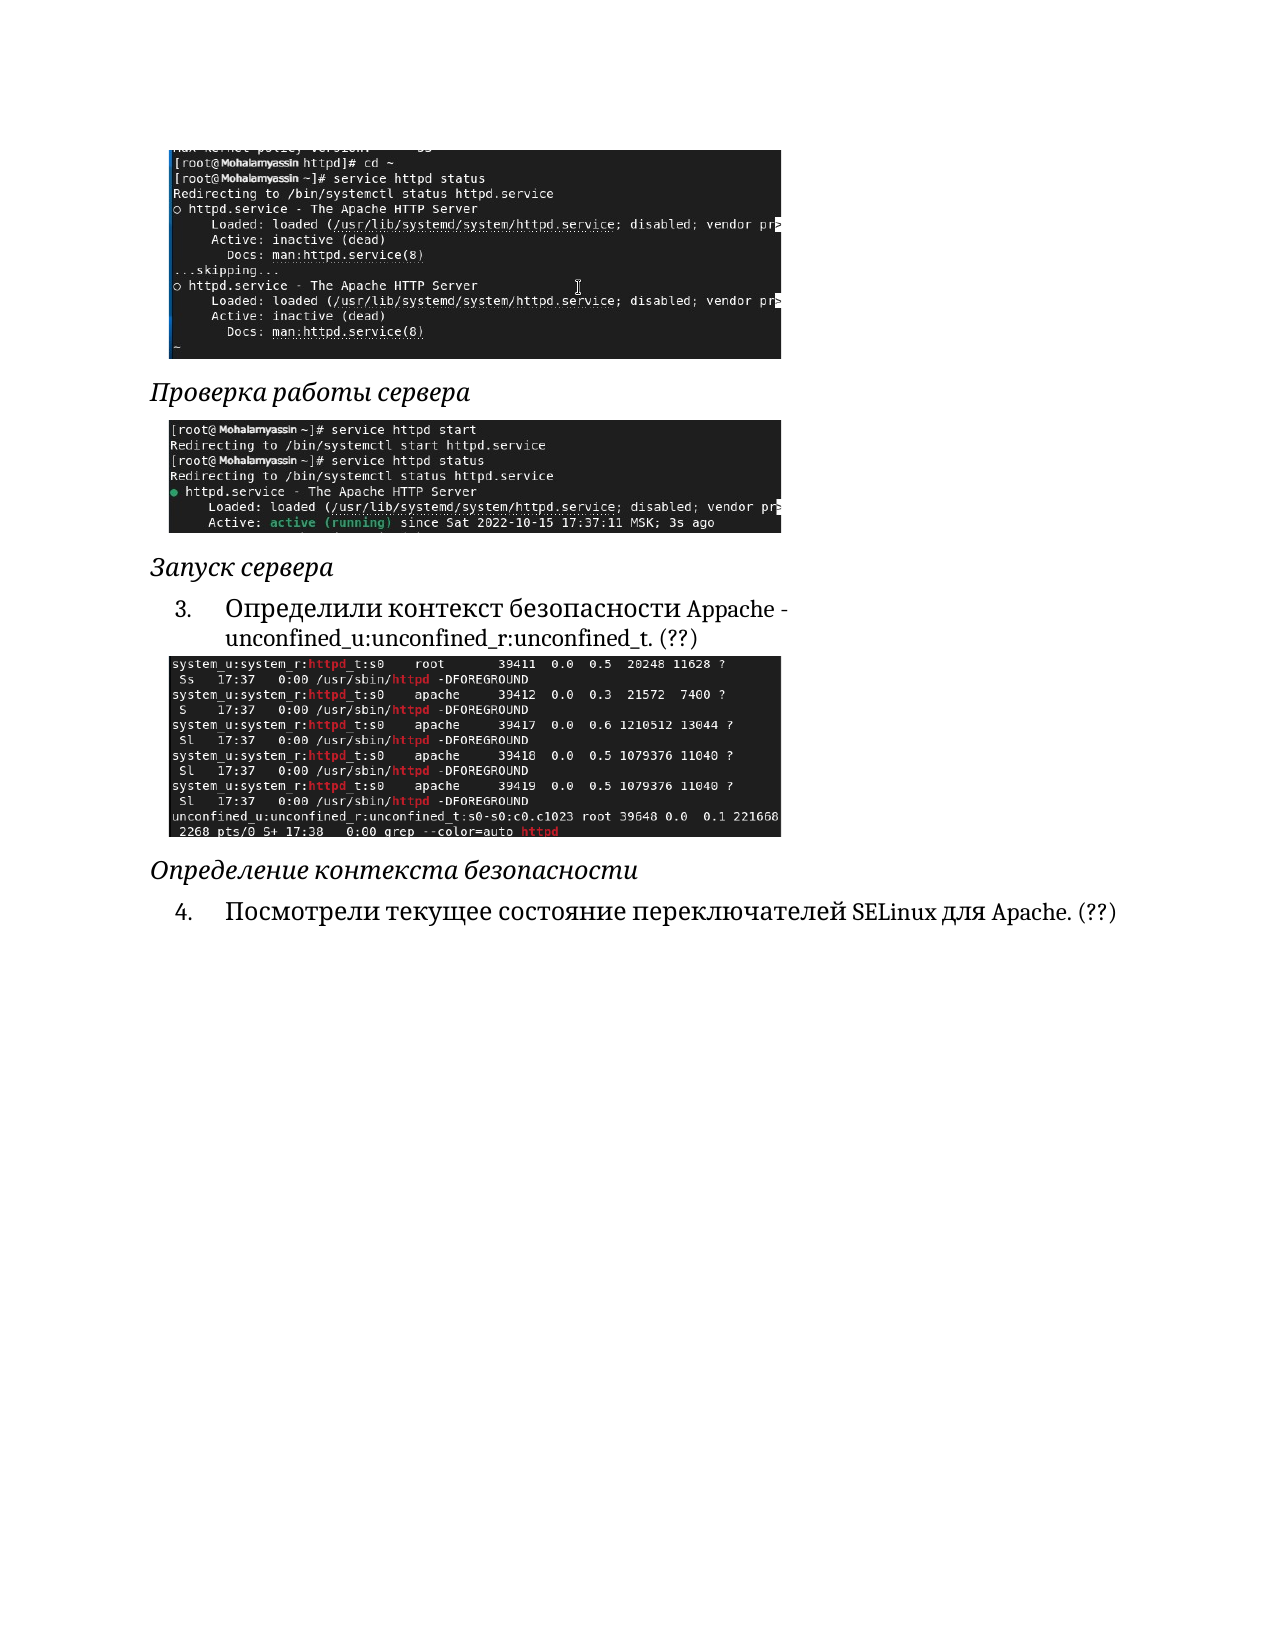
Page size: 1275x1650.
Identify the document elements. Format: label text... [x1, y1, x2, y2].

picture [168, 150, 782, 359]
text Запуск сервера [150, 554, 1125, 582]
list Определили контекст безопасности Appache - unconfined_u:unconfined_r:unconfined_t. (??) [175, 595, 1125, 652]
text Проверка работы сервера [150, 379, 1125, 408]
text Определение контекста безопасности [150, 857, 1125, 886]
picture [168, 656, 782, 837]
picture [168, 420, 782, 533]
list Посмотрели текущее состояние переключателей SELinux для Apache. (??) [175, 898, 1125, 927]
